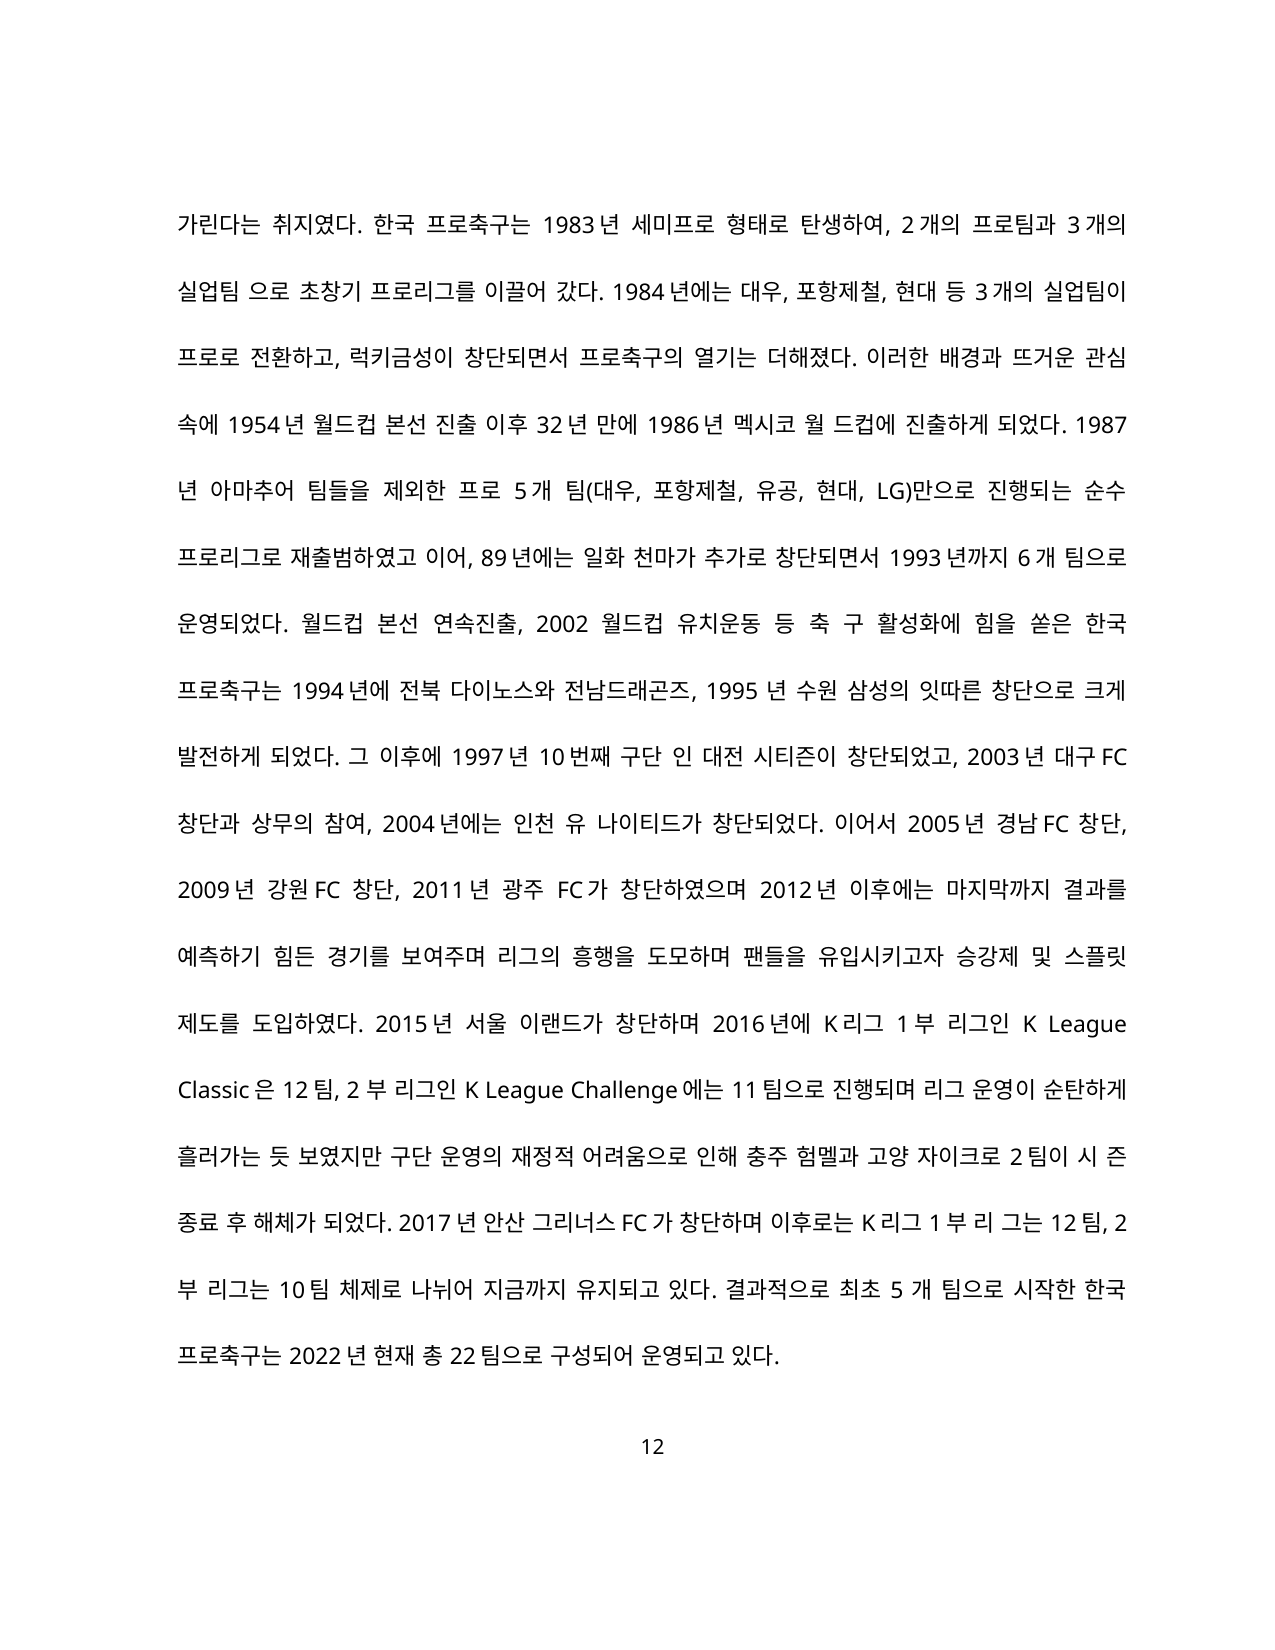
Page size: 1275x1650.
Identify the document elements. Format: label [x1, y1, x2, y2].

text [177, 207, 1127, 1372]
